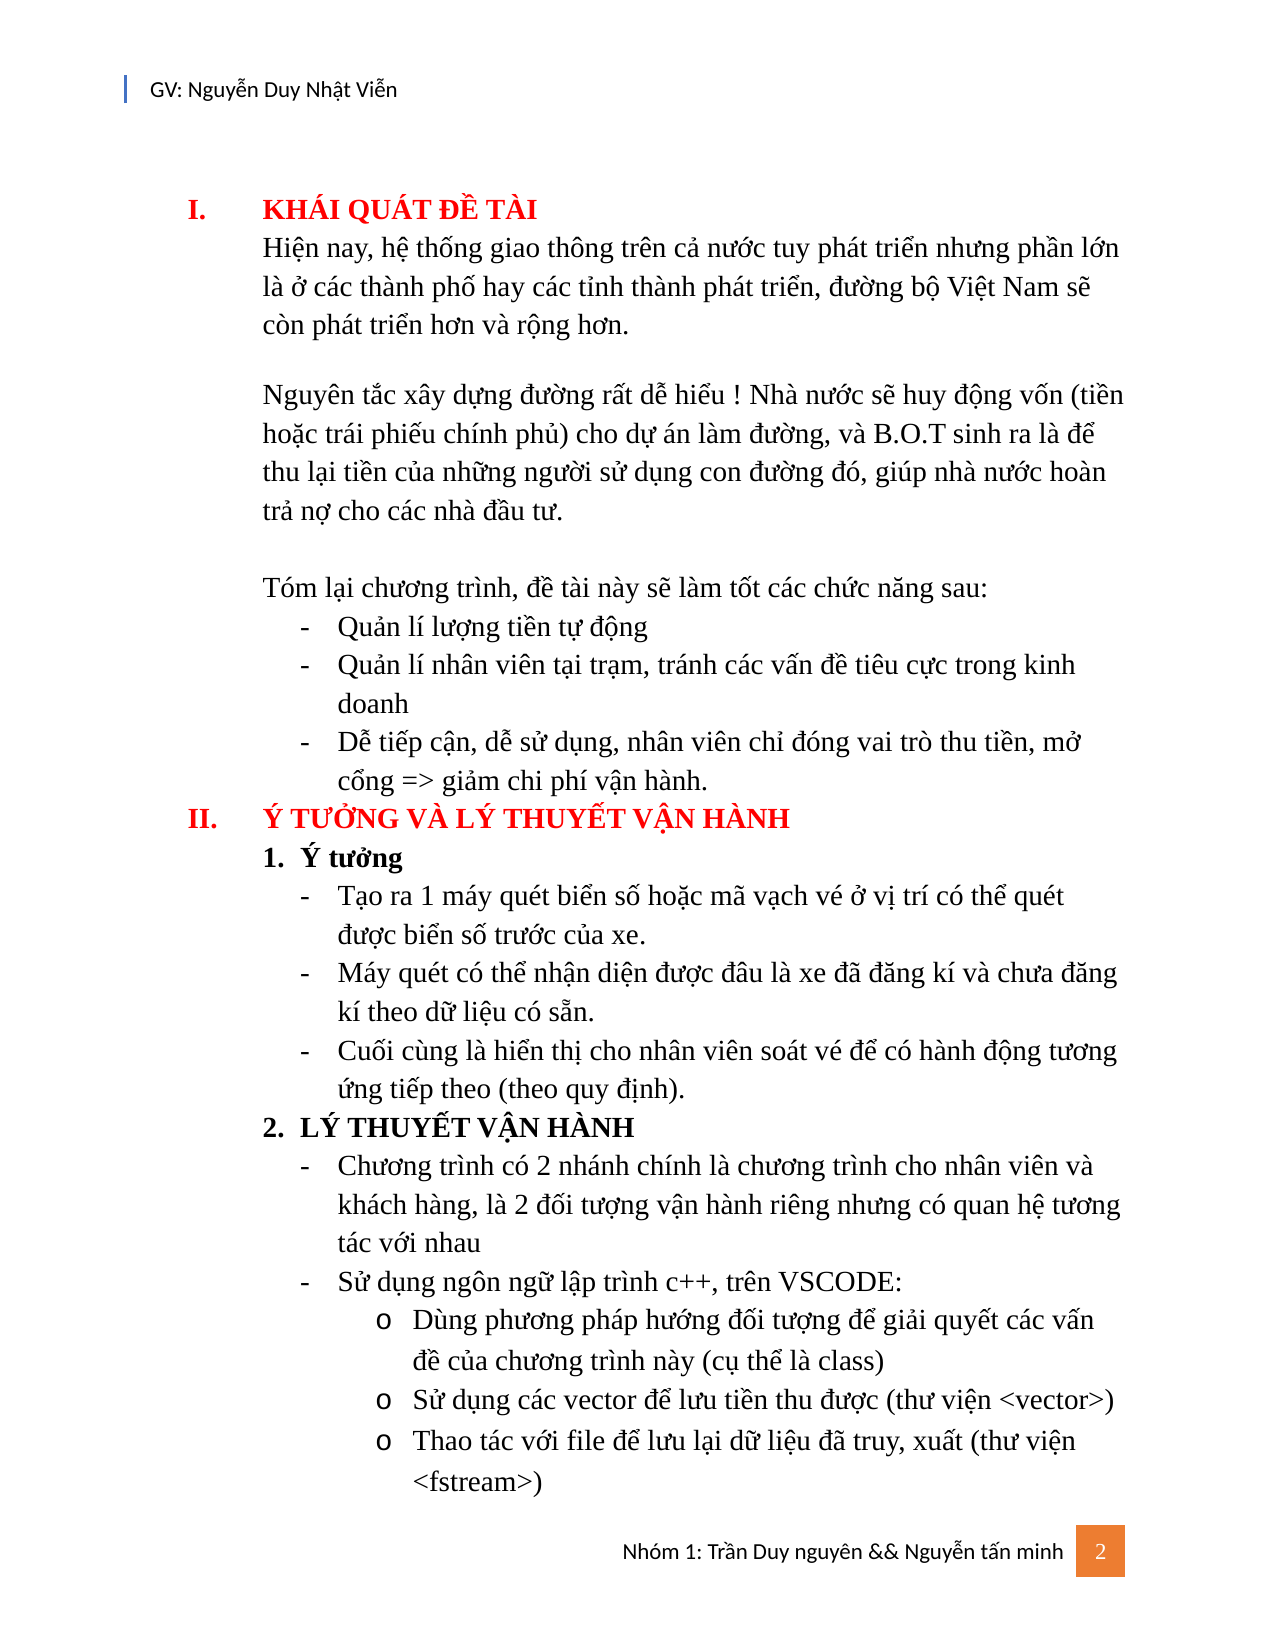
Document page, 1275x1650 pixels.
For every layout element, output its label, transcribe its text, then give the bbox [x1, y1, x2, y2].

list Máy quét có thể nhận diện được đâu là xe đã đăng kí và chưa đăng kí theo dữ liệu có sẵn. [300, 956, 1125, 1028]
list Sử dụng ngôn ngữ lập trình c++, trên VSCODE: [300, 1264, 1125, 1297]
list LÝ THUYẾT VẬN HÀNH [262, 1110, 1125, 1143]
list Tóm lại chương trình, đề tài này sẽ làm tốt các chức năng sau: [262, 570, 1125, 604]
list KHÁI QUÁT ĐỀ TÀI [187, 192, 1125, 225]
list Sử dụng các vector để lưu tiền thu được (thư viện <vector>) [375, 1382, 1125, 1418]
list Tạo ra 1 máy quét biển số hoặc mã vạch vé ở vị trí có thể quét được biển số trước của xe. [300, 878, 1125, 951]
list Thao tác với file để lưu lại dữ liệu đã truy, xuất (thư viện <fstream>) [375, 1423, 1125, 1498]
list Hiện nay, hệ thống giao thông trên cả nước tuy phát triển nhưng phần lớn là ở các thành phố hay các tỉnh thành phát triển, đường bộ Việt Nam sẽ còn phát triển hơn và rộng hơn. [262, 230, 1125, 373]
list Dễ tiếp cận, dễ sử dụng, nhân viên chỉ đóng vai trò thu tiền, mở cổng => giảm chi phí vận hành. [300, 724, 1125, 796]
list Quản lí nhân viên tại trạm, tránh các vấn đề tiêu cực trong kinh doanh [300, 647, 1125, 719]
list Dùng phương pháp hướng đối tượng để giải quyết các vấn đề của chương trình này (cụ thể là class) [375, 1302, 1125, 1377]
list Chương trình có 2 nhánh chính là chương trình cho nhân viên và khách hàng, là 2 đối tượng vận hành riêng nhưng có quan hệ tương tác với nhau [300, 1148, 1125, 1259]
list Cuối cùng là hiển thị cho nhân viên soát vé để có hành động tương ứng tiếp theo (theo quy định). [300, 1033, 1125, 1105]
list Nguyên tắc xây dựng đường rất dễ hiểu ! Nhà nước sẽ huy động vốn (tiền hoặc trái phiếu chính phủ) cho dự án làm đường, và B.O.T sinh ra là để thu lại tiền của những người sử dụng con đường đó, giúp nhà nước hoàn trả nợ cho các nhà đầu tư. [262, 377, 1125, 527]
list Quản lí lượng tiền tự động [300, 609, 1125, 642]
list Ý tưởng [262, 840, 1125, 873]
list Ý TƯỞNG VÀ LÝ THUYẾT VẬN HÀNH [187, 801, 1125, 835]
